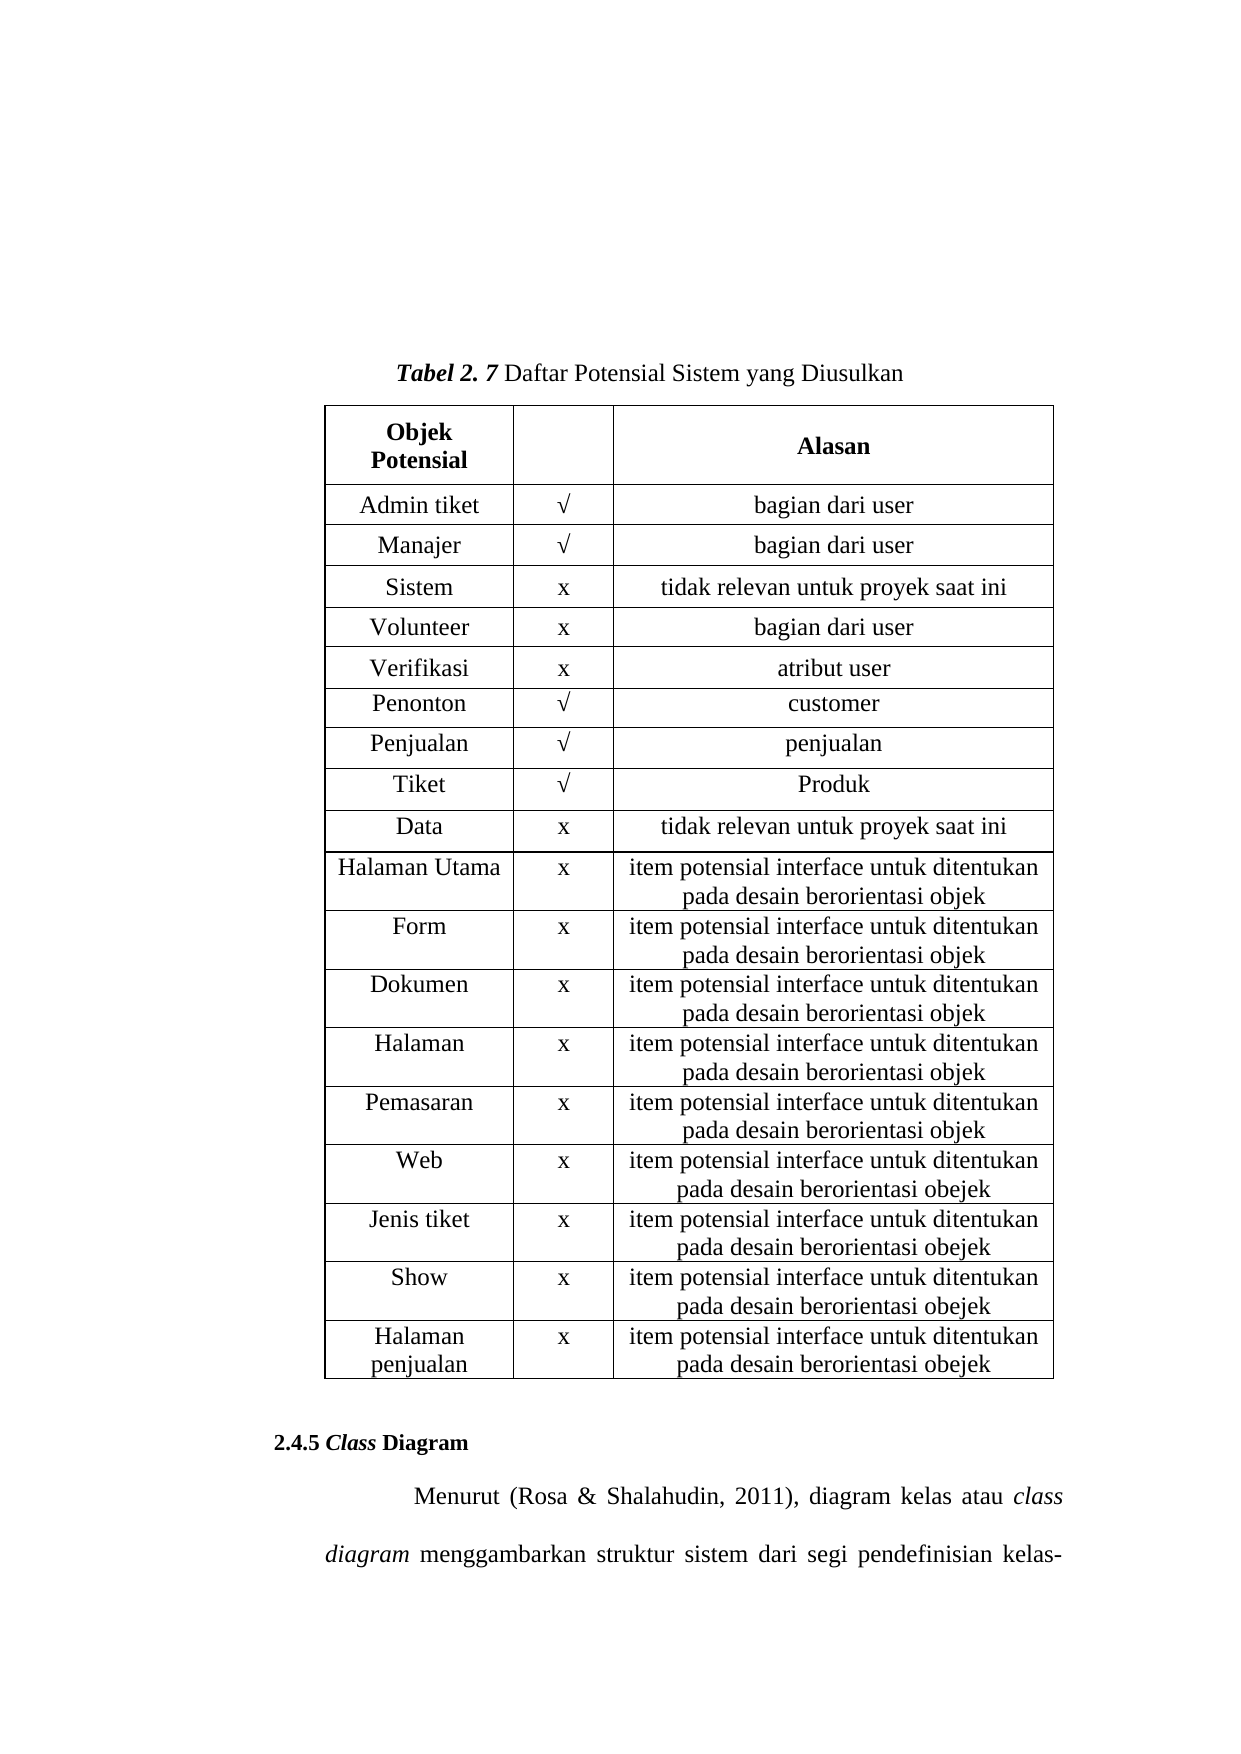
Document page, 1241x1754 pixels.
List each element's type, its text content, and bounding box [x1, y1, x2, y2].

table_cell x [514, 1028, 613, 1086]
table_cell Admin tiket [326, 485, 513, 523]
table_cell Halaman [326, 1028, 513, 1086]
table_cell x [514, 1262, 613, 1320]
table_cell tidak relevan untuk proyek saat ini [614, 566, 1053, 607]
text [325, 1481, 1063, 1568]
table_header Alasan [614, 406, 1053, 484]
table_cell √ [514, 525, 613, 565]
table_cell √ [514, 689, 613, 727]
table_cell Show [326, 1262, 513, 1320]
table_cell penjualan [614, 728, 1053, 768]
table_cell bagian dari user [614, 485, 1053, 523]
table_cell item potensial interface untuk ditentukan pada desain berorientasi obejek [614, 1204, 1053, 1261]
table_header [514, 406, 613, 484]
table_cell Verifikasi [326, 647, 513, 687]
table_cell Dokumen [326, 970, 513, 1027]
table_cell x [514, 1204, 613, 1261]
table_cell √ [514, 485, 613, 523]
table_cell x [514, 1145, 613, 1203]
table_cell Halaman Utama [326, 853, 513, 910]
table_cell Form [326, 911, 513, 968]
table_cell item potensial interface untuk ditentukan pada desain berorientasi obejek [614, 1262, 1053, 1320]
subtitle 2.4.5 Class Diagram [236, 1429, 1063, 1455]
table_cell Penonton [326, 689, 513, 727]
table_cell bagian dari user [614, 608, 1053, 646]
table_cell Halaman penjualan [326, 1321, 513, 1378]
table_cell Sistem [326, 566, 513, 607]
table_cell bagian dari user [614, 525, 1053, 565]
table_cell Pemasaran [326, 1087, 513, 1144]
table_cell Penjualan [326, 728, 513, 768]
table_cell Produk [614, 769, 1053, 810]
table_cell √ [514, 769, 613, 810]
table_cell item potensial interface untuk ditentukan pada desain berorientasi obejek [614, 1145, 1053, 1203]
table_cell item potensial interface untuk ditentukan pada desain berorientasi objek [614, 1028, 1053, 1086]
table_cell item potensial interface untuk ditentukan pada desain berorientasi objek [614, 911, 1053, 968]
table_cell Volunteer [326, 608, 513, 646]
table_cell Tiket [326, 769, 513, 810]
table_cell Manajer [326, 525, 513, 565]
table_cell x [514, 608, 613, 646]
table_cell x [514, 1087, 613, 1144]
table_cell tidak relevan untuk proyek saat ini [614, 811, 1053, 851]
table_cell item potensial interface untuk ditentukan pada desain berorientasi objek [614, 853, 1053, 910]
table_cell x [514, 647, 613, 687]
table_header Objek Potensial [326, 406, 513, 484]
table_cell x [514, 911, 613, 968]
table_cell x [514, 811, 613, 851]
table_cell x [514, 566, 613, 607]
table_cell customer [614, 689, 1053, 727]
table_cell Jenis tiket [326, 1204, 513, 1261]
table_cell √ [514, 728, 613, 768]
table_cell item potensial interface untuk ditentukan pada desain berorientasi objek [614, 970, 1053, 1027]
table_cell x [514, 970, 613, 1027]
text Tabel 2. 7 Daftar Potensial Sistem yang Diusulkan [236, 358, 1063, 386]
table_cell Web [326, 1145, 513, 1203]
table_cell atribut user [614, 647, 1053, 687]
table_cell x [514, 1321, 613, 1378]
table_cell item potensial interface untuk ditentukan pada desain berorientasi obejek [614, 1321, 1053, 1378]
table_cell Data [326, 811, 513, 851]
table_cell x [514, 853, 613, 910]
table_cell item potensial interface untuk ditentukan pada desain berorientasi objek [614, 1087, 1053, 1144]
